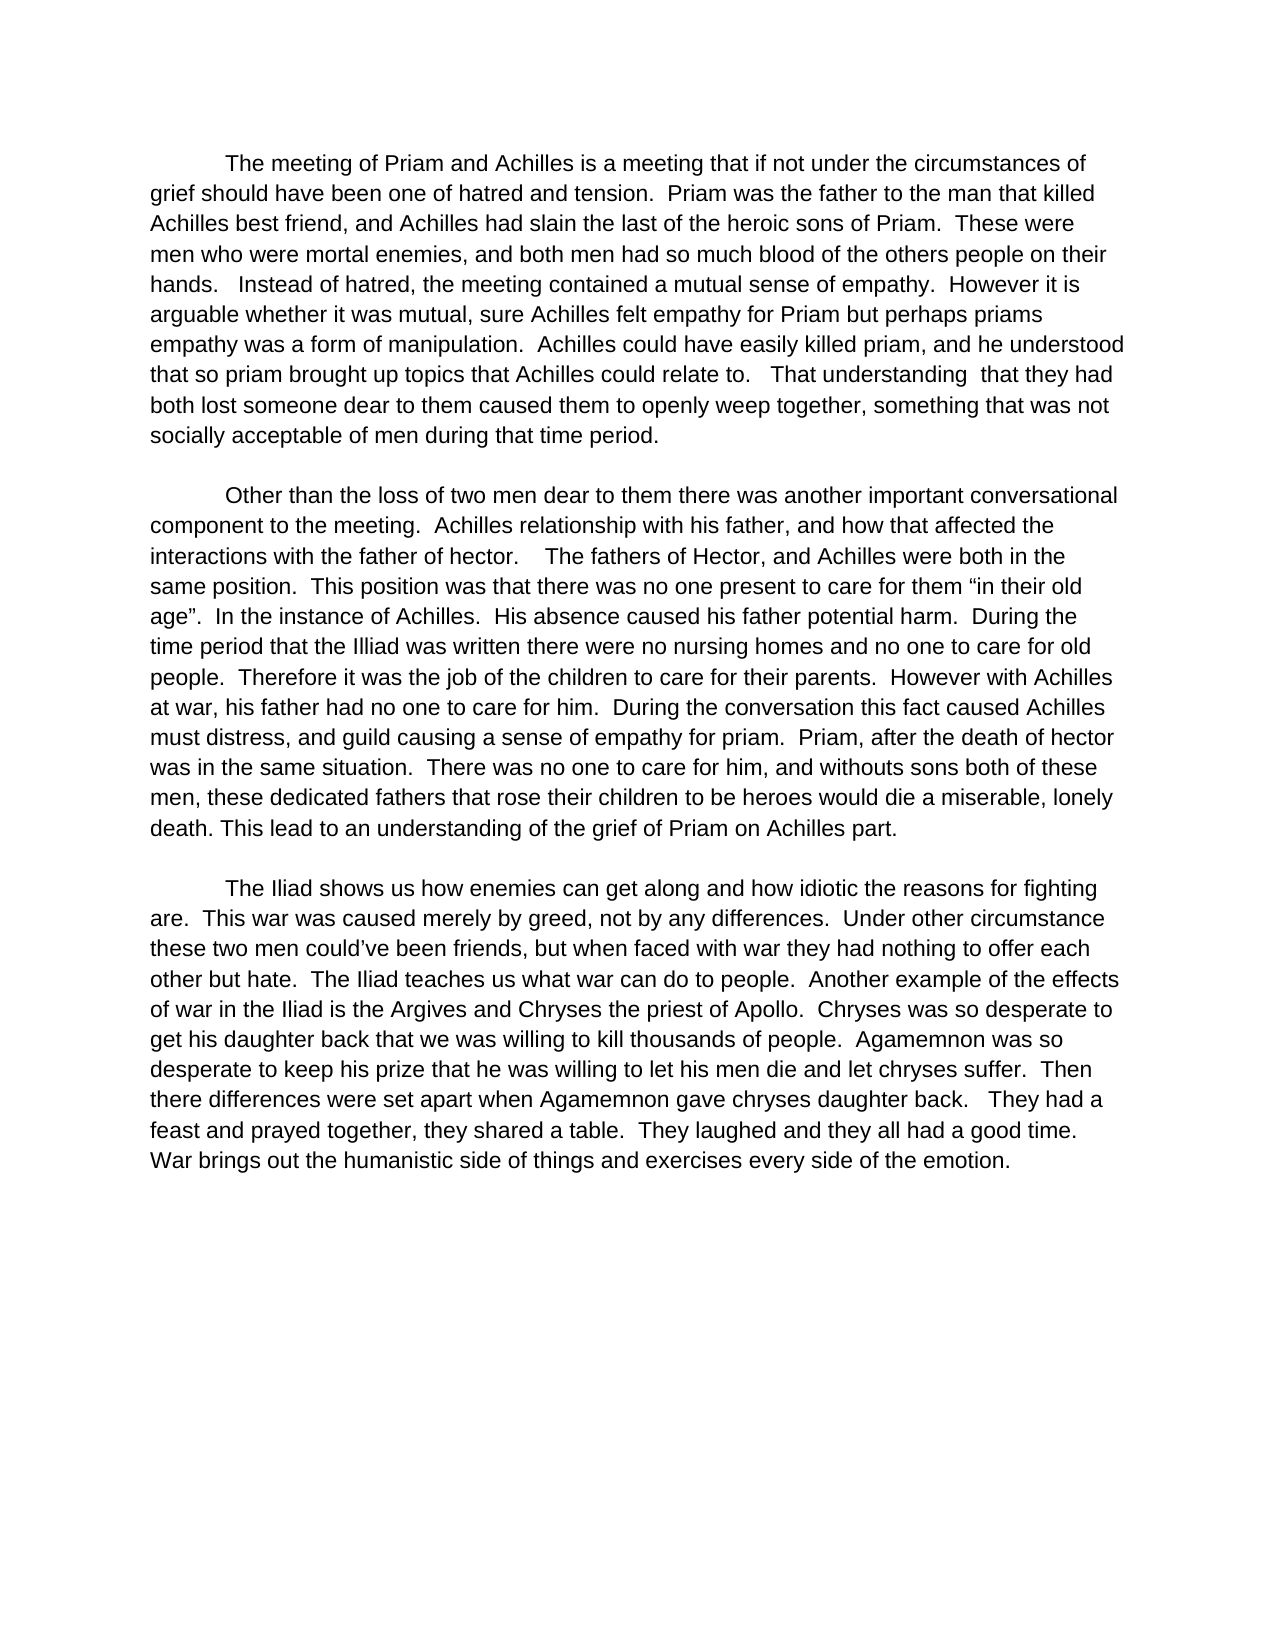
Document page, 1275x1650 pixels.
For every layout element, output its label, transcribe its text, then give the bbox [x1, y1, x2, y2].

text Other than the loss of two men dear to them there was another important conversational component to the meeting. Achilles relationship with his father, and how that affected the interactions with the father of hector. The fathers of Hector, and Achilles were both in the same position. This position was that there was no one present to care for them “in their old age”. In the instance of Achilles. His absence caused his father potential harm. During the time period that the Illiad was written there were no nursing homes and no one to care for old people. Therefore it was the job of the children to care for their parents. However with Achilles at war, his father had no one to care for him. During the conversation this fact caused Achilles must distress, and guild causing a sense of empathy for priam. Priam, after the death of hector was in the same situation. There was no one to care for him, and withouts sons both of these men, these dedicated fathers that rose their children to be heroes would die a miserable, lonely death. This lead to an understanding of the grief of Priam on Achilles part. [150, 482, 1125, 841]
text The Iliad shows us how enemies can get along and how idiotic the reasons for fighting are. This war was caused merely by greed, not by any differences. Under other circumstance these two men could’ve been friends, but when faced with war they had nothing to offer each other but hate. The Iliad teaches us what war can do to people. Another example of the effects of war in the Iliad is the Argives and Chryses the priest of Apollo. Chryses was so desperate to get his daughter back that we was willing to kill thousands of people. Agamemnon was so desperate to keep his prize that he was willing to let his men die and let chryses suffer. Then there differences were set apart when Agamemnon gave chryses daughter back. They had a feast and prayed together, they shared a table. They laughed and they all had a good time. War brings out the humanistic side of things and exercises every side of the emotion. [150, 875, 1125, 1173]
text The meeting of Priam and Achilles is a meeting that if not under the circumstances of grief should have been one of hatred and tension. Priam was the father to the man that killed Achilles best friend, and Achilles had slain the last of the heroic sons of Priam. These were men who were mortal enemies, and both men had so much blood of the others people on their hands. Instead of hatred, the meeting contained a mutual sense of empathy. However it is arguable whether it was mutual, sure Achilles felt empathy for Priam but perhaps priams empathy was a form of manipulation. Achilles could have easily killed priam, and he understood that so priam brought up topics that Achilles could relate to. That understanding that they had both lost someone dear to them caused them to openly weep together, something that was not socially acceptable of men during that time period. [150, 150, 1125, 448]
